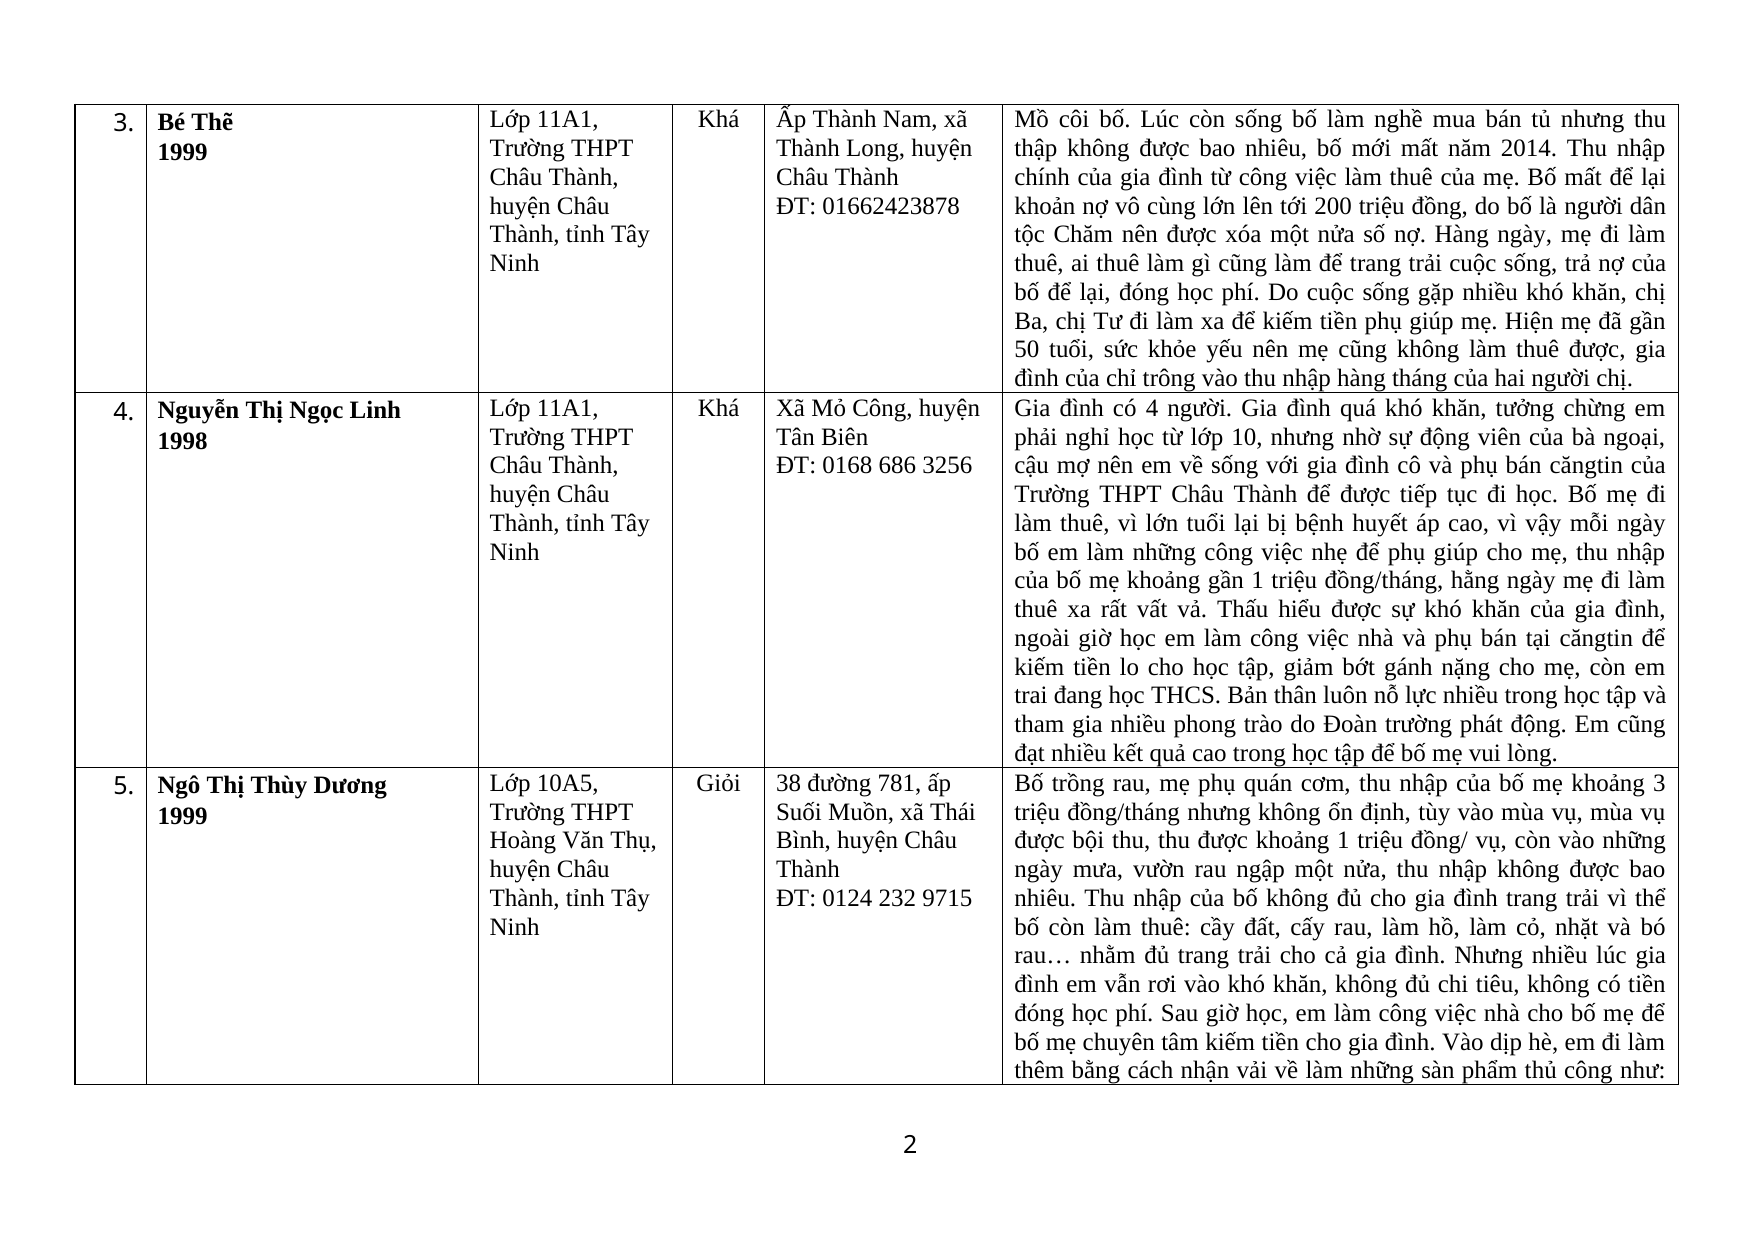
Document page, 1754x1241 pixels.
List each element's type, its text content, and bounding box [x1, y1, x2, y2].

table_cell Lớp 11A1, Trường THPT Châu Thành, huyện Châu Thành, tỉnh Tây Ninh [479, 105, 672, 392]
table_cell [76, 768, 146, 1084]
table_cell [76, 393, 146, 767]
table_cell Khá [673, 105, 764, 392]
table_cell [76, 105, 146, 392]
table_cell Xã Mỏ Công, huyện Tân Biên ĐT: 0168 686 3256 [765, 393, 1002, 767]
table_cell Giỏi [673, 768, 764, 1084]
table_cell Mồ côi bố. Lúc còn sống bố làm nghề mua bán tủ nhưng thu thập không được bao nhiêu, bố mới mất năm 2014. Thu nhập chính của gia đình từ công việc làm thuê của mẹ. Bố mất để lại khoản nợ vô cùng lớn lên tới 200 triệu đồng, do bố là người dân tộc Chăm nên được xóa một nửa số nợ. Hàng ngày, mẹ đi làm thuê, ai thuê làm gì cũng làm để trang trải cuộc sống, trả nợ của bố để lại, đóng học phí. Do cuộc sống gặp nhiều khó khăn, chị Ba, chị Tư đi làm xa để kiếm tiền phụ giúp mẹ. Hiện mẹ đã gần 50 tuổi, sức khỏe yếu nên mẹ cũng không làm thuê được, gia đình của chỉ trông vào thu nhập hàng tháng của hai người chị. [1003, 105, 1678, 392]
table_cell Nguyễn Thị Ngọc Linh 1998 [147, 393, 478, 767]
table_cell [765, 768, 1002, 1084]
table_cell Khá [673, 393, 764, 767]
table_cell Lớp 11A1, Trường THPT Châu Thành, huyện Châu Thành, tỉnh Tây Ninh [479, 393, 672, 767]
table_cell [479, 768, 672, 1084]
table_cell Gia đình có 4 người. Gia đình quá khó khăn, tưởng chừng em phải nghỉ học từ lớp 10, nhưng nhờ sự động viên của bà ngoại, cậu mợ nên em về sống với gia đình cô và phụ bán căngtin của Trường THPT Châu Thành để được tiếp tục đi học. Bố mẹ đi làm thuê, vì lớn tuổi lại bị bệnh huyết áp cao, vì vậy mỗi ngày bố em làm những công việc nhẹ để phụ giúp cho mẹ, thu nhập của bố mẹ khoảng gần 1 triệu đồng/tháng, hằng ngày mẹ đi làm thuê xa rất vất vả. Thấu hiểu được sự khó khăn của gia đình, ngoài giờ học em làm công việc nhà và phụ bán tại căngtin để kiếm tiền lo cho học tập, giảm bớt gánh nặng cho mẹ, còn em trai đang học THCS. Bản thân luôn nỗ lực nhiều trong học tập và tham gia nhiều phong trào do Đoàn trường phát động. Em cũng đạt nhiều kết quả cao trong học tập để bố mẹ vui lòng. [1003, 393, 1678, 767]
table_cell Bé Thẽ 1999 [147, 105, 478, 392]
table_cell Ấp Thành Nam, xã Thành Long, huyện Châu Thành ĐT: 01662423878 [765, 105, 1002, 392]
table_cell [1003, 768, 1678, 1084]
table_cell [147, 768, 478, 1084]
